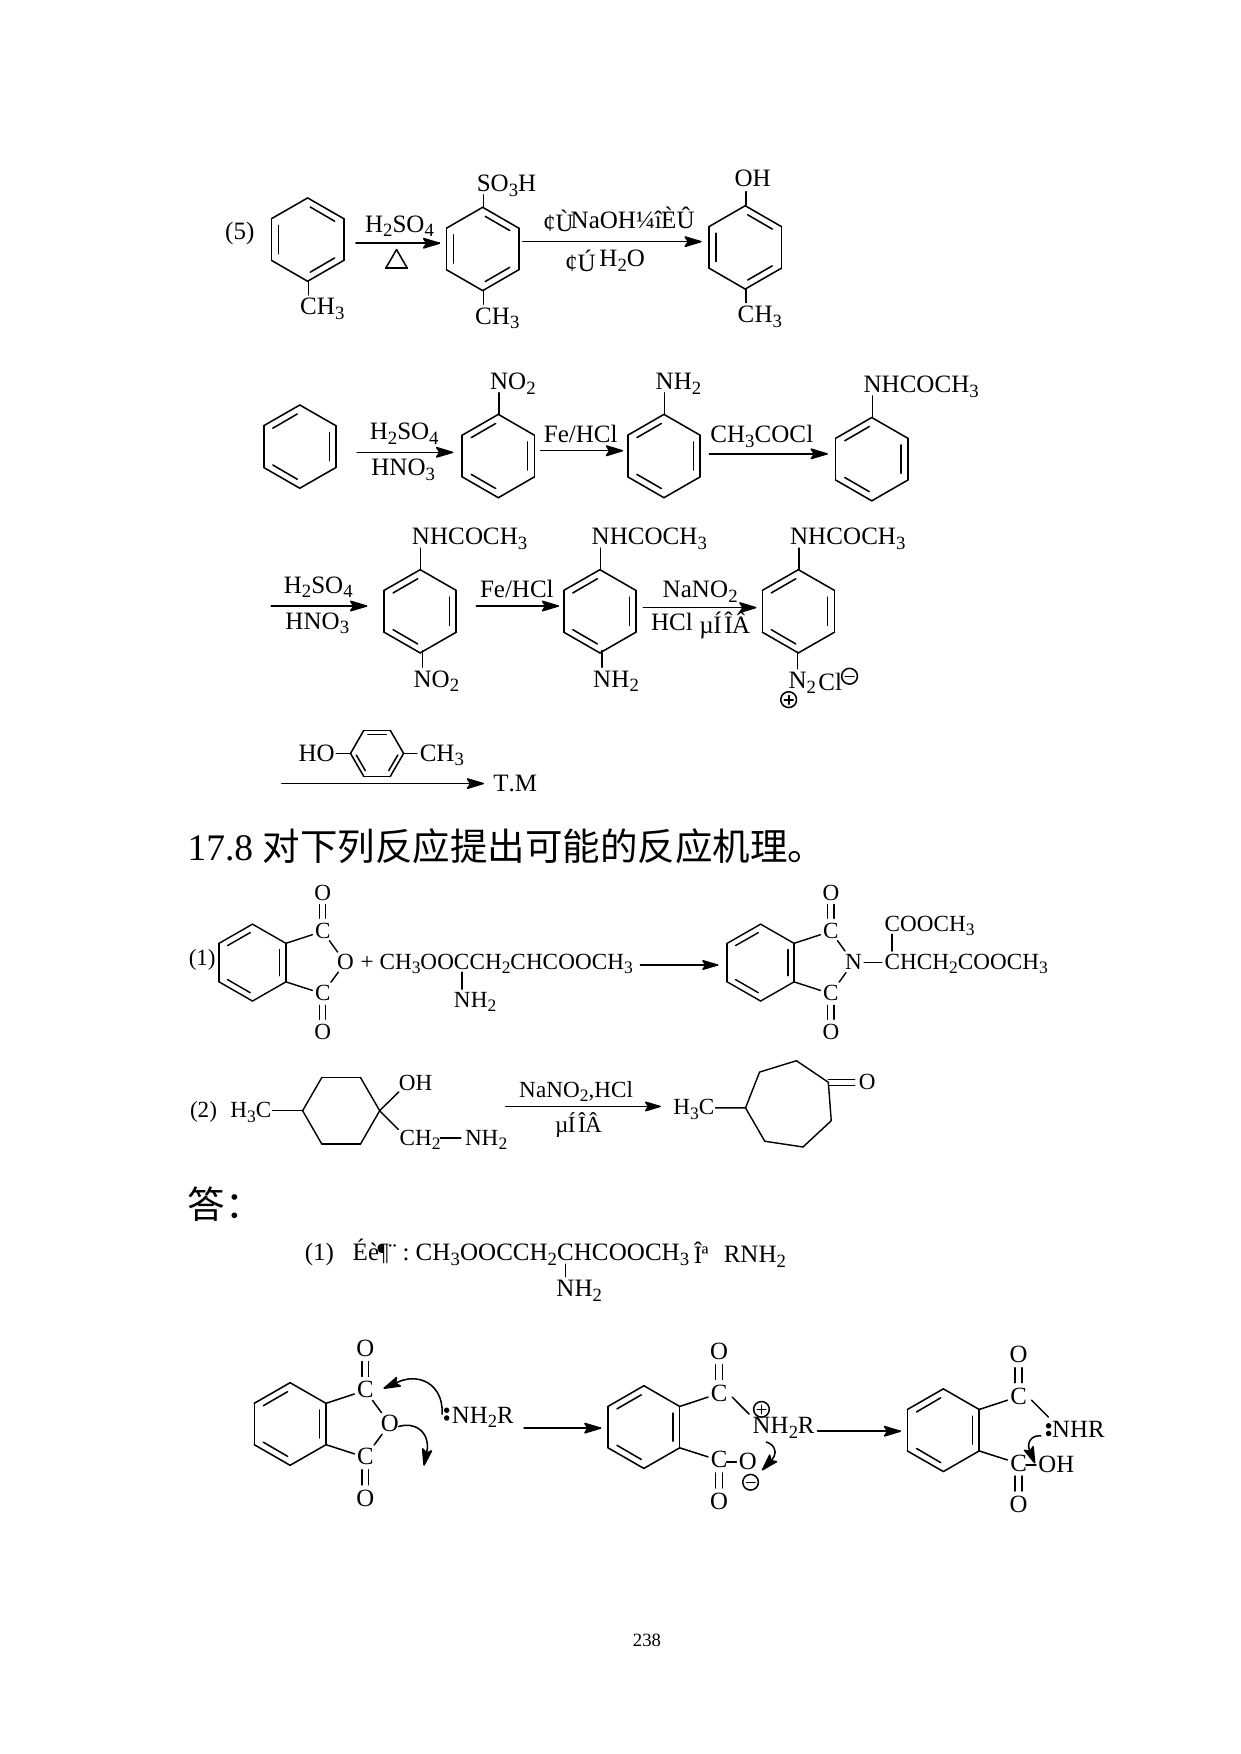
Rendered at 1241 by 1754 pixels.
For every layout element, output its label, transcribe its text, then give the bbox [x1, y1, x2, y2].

text 17.8 对下列反应提出可能的反应机理。 [187, 812, 1106, 877]
text 答： [187, 1169, 1106, 1234]
